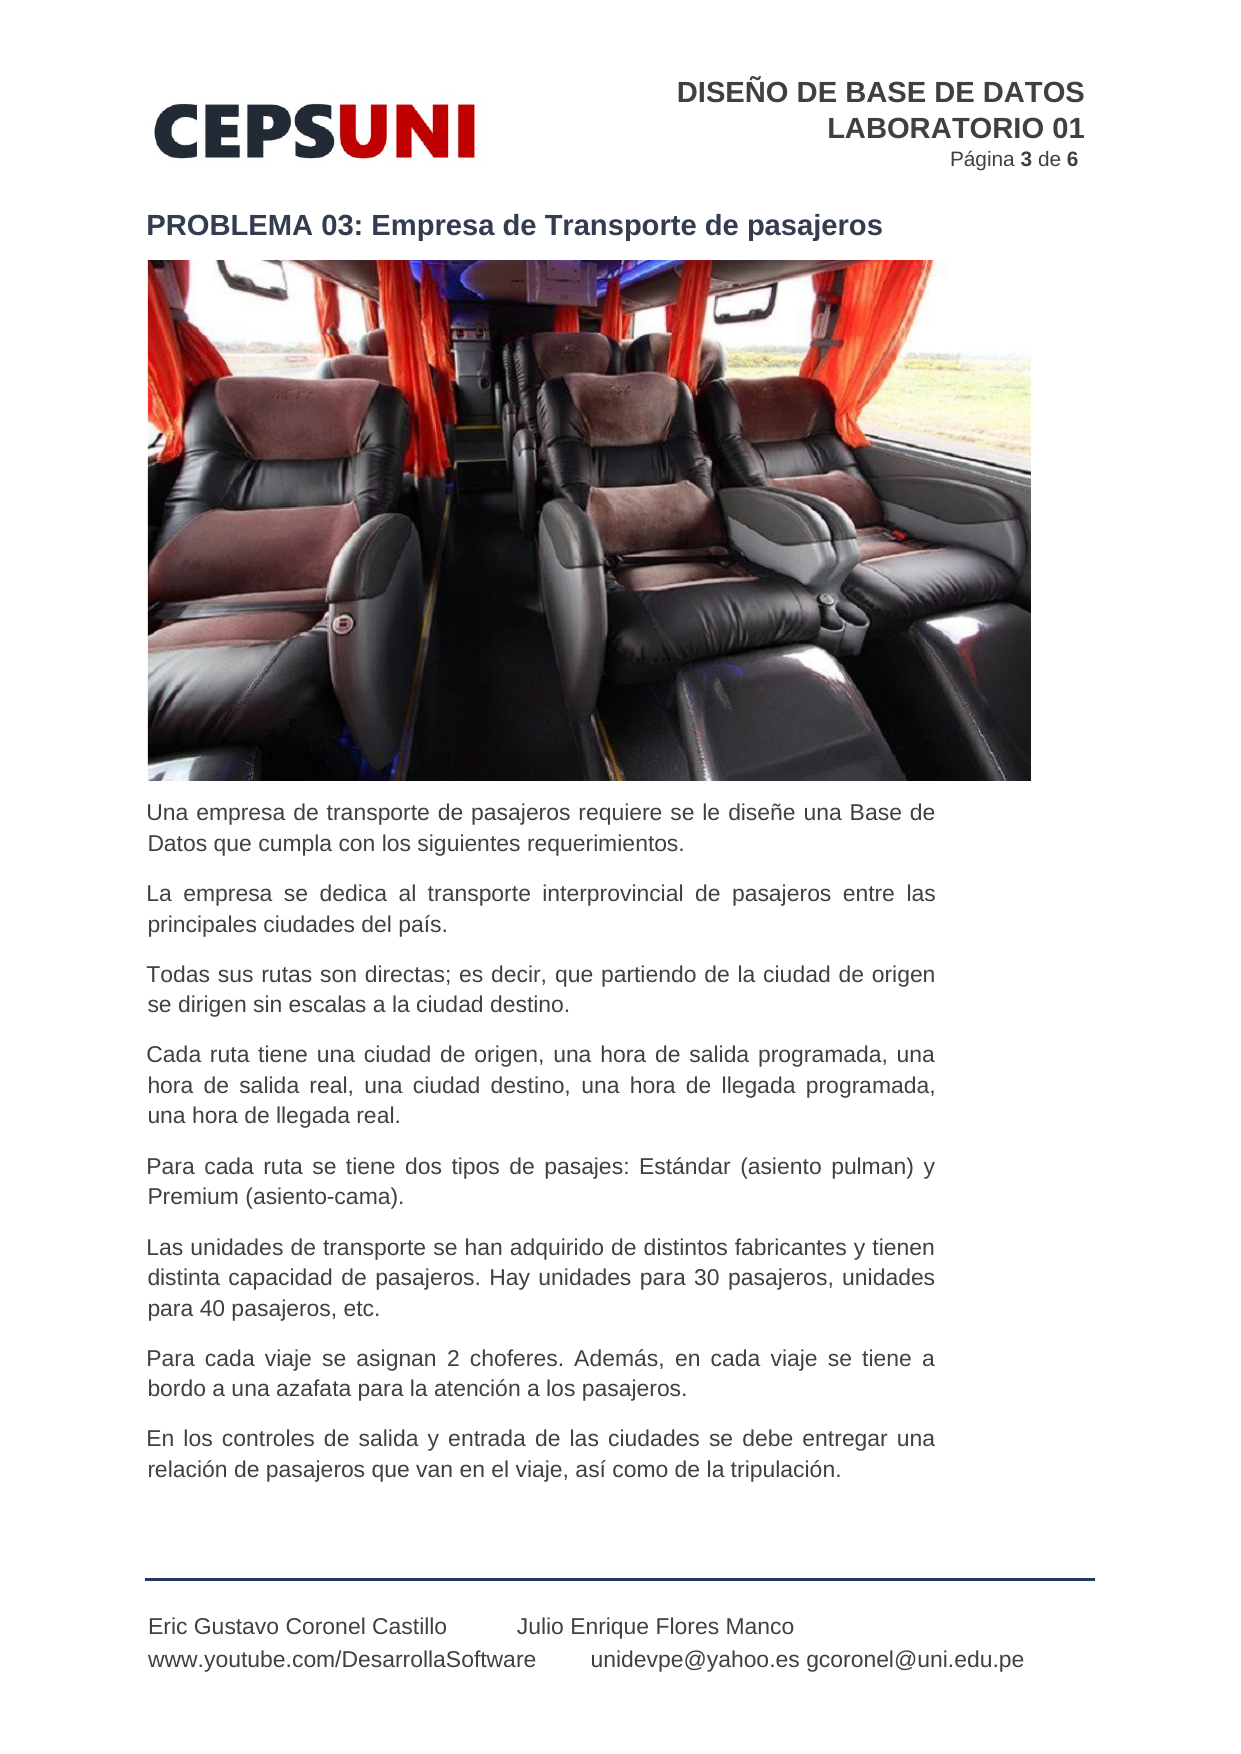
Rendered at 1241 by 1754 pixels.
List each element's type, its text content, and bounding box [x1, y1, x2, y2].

text Las unidades de transporte se han adquirido de distintos fabricantes y tienen distinta capacidad de pasajeros. Hay unidades para 30 pasajeros, unidades para 40 pasajeros, etc. [146, 1233, 936, 1321]
text Para cada viaje se asignan 2 choferes. Además, en cada viaje se tiene a bordo a una azafata para la atención a los pasajeros. [146, 1345, 936, 1402]
picture [147, 260, 1031, 781]
text La empresa se dedica al transporte interprovincial de pasajeros entre las principales ciudades del país. [146, 880, 936, 937]
subtitle PROBLEMA 03: Empresa de Transporte de pasajeros [146, 208, 941, 242]
text Una empresa de transporte de pasajeros requiere se le diseñe una Base de Datos que cumpla con los siguientes requerimientos. [146, 799, 936, 856]
text Para cada ruta se tiene dos tipos de pasajes: Estándar (asiento pulman) y Premium (asiento-cama). [146, 1153, 936, 1209]
text En los controles de salida y entrada de las ciudades se debe entregar una relación de pasajeros que van en el viaje, así como de la tripulación. [146, 1425, 936, 1482]
text Todas sus rutas son directas; es decir, que partiendo de la ciudad de origen se dirigen sin escalas a la ciudad destino. [146, 961, 936, 1018]
picture [147, 95, 484, 167]
text Cada ruta tiene una ciudad de origen, una hora de salida programada, una hora de salida real, una ciudad destino, una hora de llegada programada, una hora de llegada real. [146, 1041, 936, 1129]
